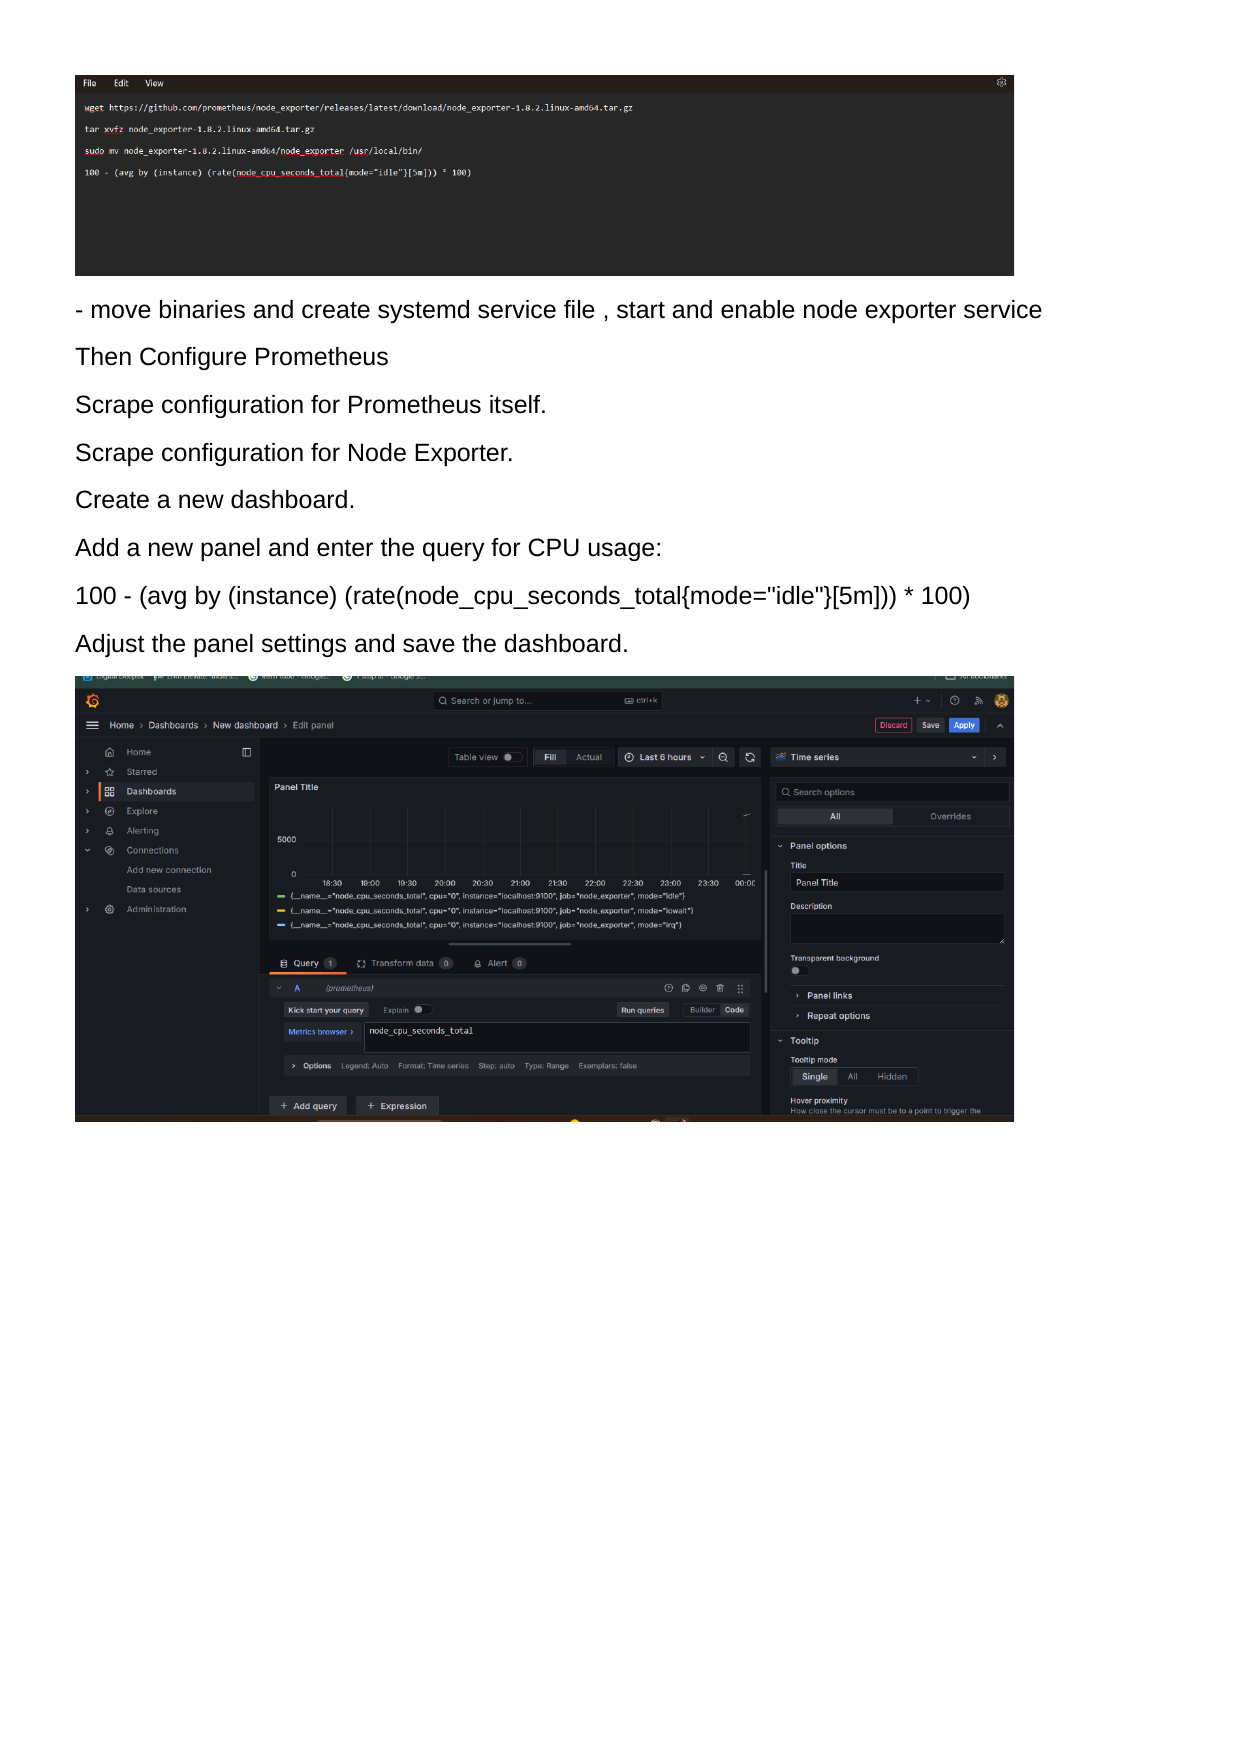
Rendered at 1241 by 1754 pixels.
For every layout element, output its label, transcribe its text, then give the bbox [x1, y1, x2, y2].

text Add a new panel and enter the query for CPU usage: [75, 533, 1165, 562]
text - move binaries and create systemd service file , start and enable node exporter service [75, 295, 1165, 323]
text 100 - (avg by (instance) (rate(node_cpu_seconds_total{mode="idle"}[5m])) * 100) [75, 581, 1165, 610]
picture [75, 75, 1015, 276]
text Then Configure Prometheus [75, 342, 1165, 371]
text Create a new dashboard. [75, 486, 1165, 514]
text Scrape configuration for Node Exporter. [75, 438, 1165, 467]
text Adjust the panel settings and save the dashboard. [75, 629, 1165, 657]
picture [75, 676, 1015, 1122]
text Scrape configuration for Prometheus itself. [75, 390, 1165, 419]
